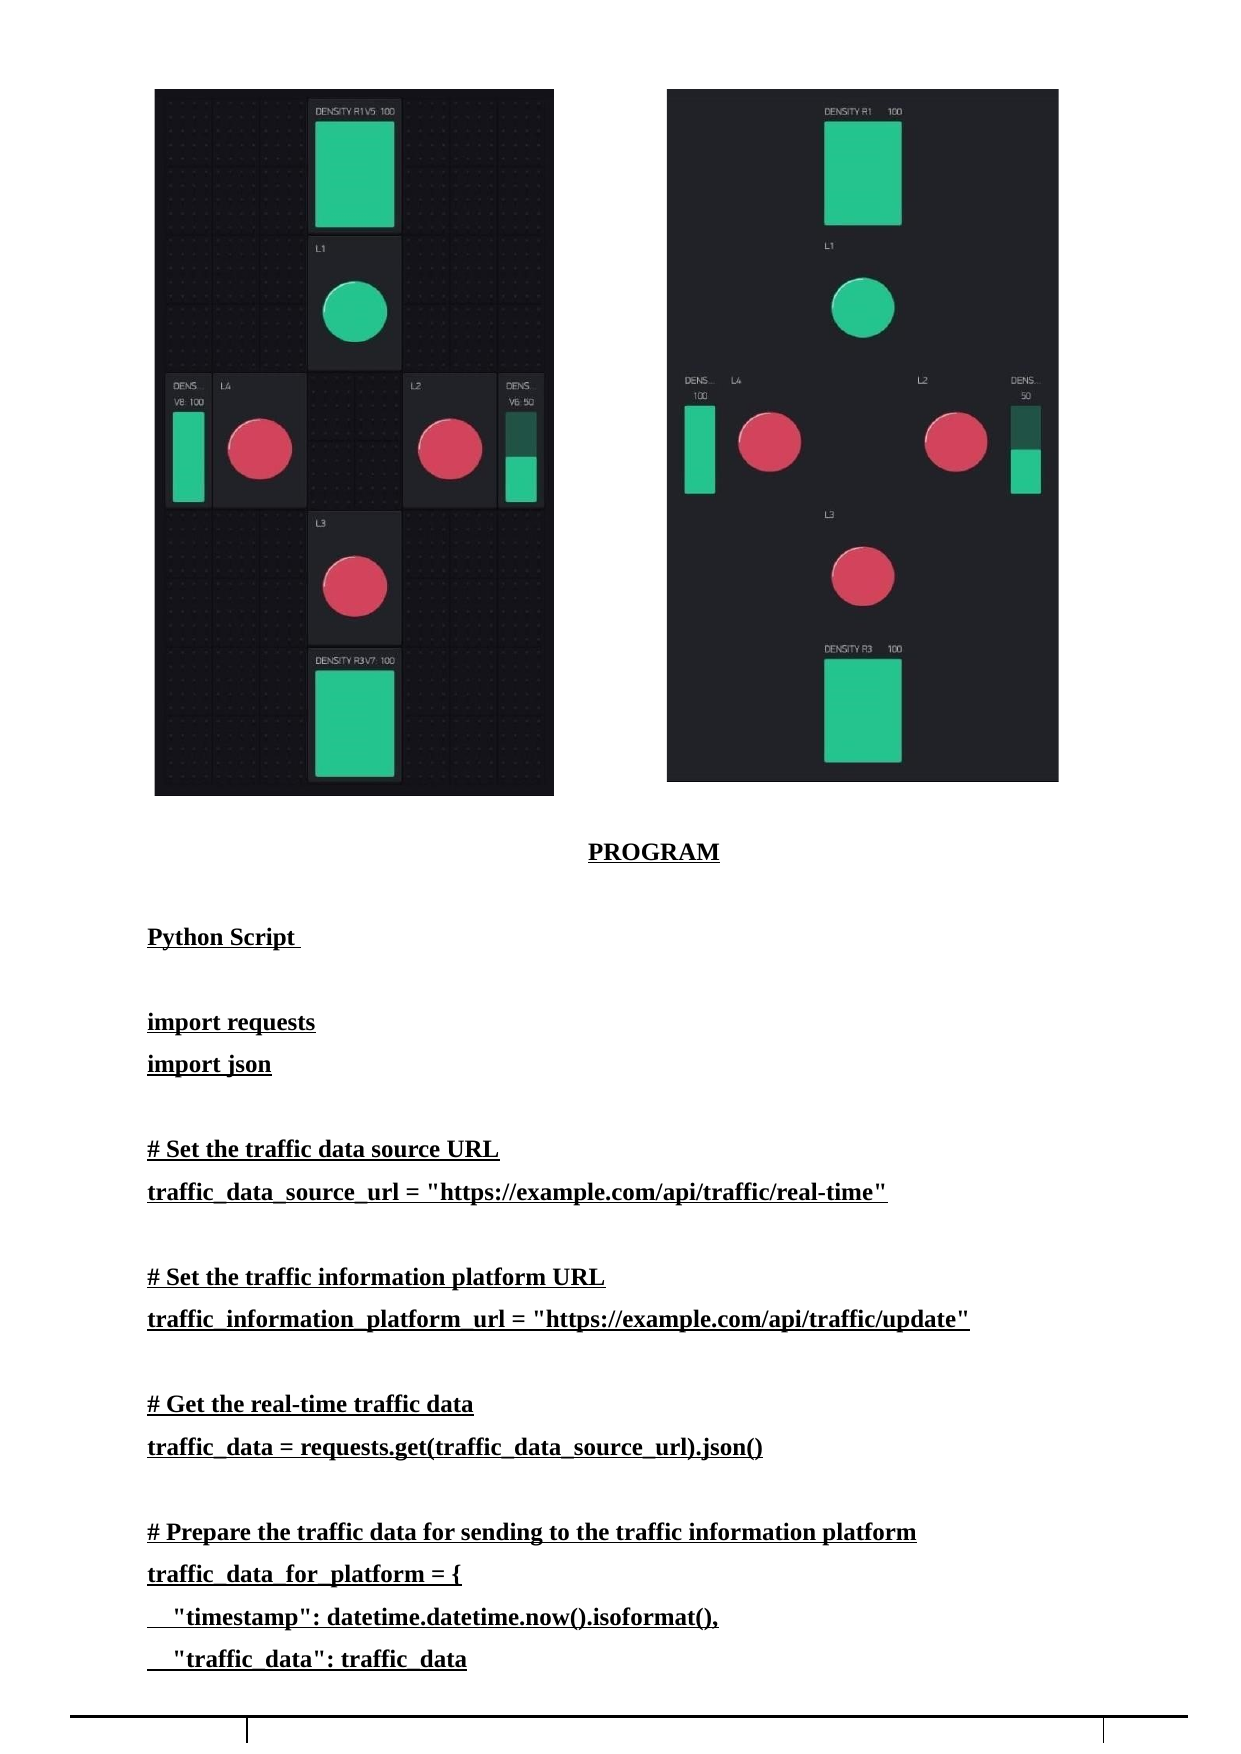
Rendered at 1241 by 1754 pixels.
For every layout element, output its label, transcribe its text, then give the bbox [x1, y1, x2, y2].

text PROGRAM [147, 837, 1161, 865]
picture [154, 89, 554, 796]
text traffic_data = requests.get(traffic_data_source_url).json() [147, 1432, 1161, 1460]
text traffic_data_source_url = "https://example.com/api/traffic/real-time" [147, 1177, 1161, 1205]
text # Set the traffic data source URL [147, 1134, 1161, 1163]
text "traffic_data": traffic_data [147, 1644, 1161, 1673]
text # Get the real-time traffic data [147, 1389, 1161, 1418]
text # Set the traffic information platform URL [147, 1262, 1161, 1290]
text import json [147, 1049, 1161, 1078]
text traffic_information_platform_url = "https://example.com/api/traffic/update" [147, 1304, 1161, 1333]
text "timestamp": datetime.datetime.now().isoformat(), [147, 1602, 1161, 1630]
text Python Script [147, 922, 1161, 950]
text traffic_data_for_platform = { [147, 1559, 1161, 1588]
picture [666, 89, 1059, 782]
text import requests [147, 1007, 1161, 1035]
text # Prepare the traffic data for sending to the traffic information platform [147, 1517, 1161, 1545]
